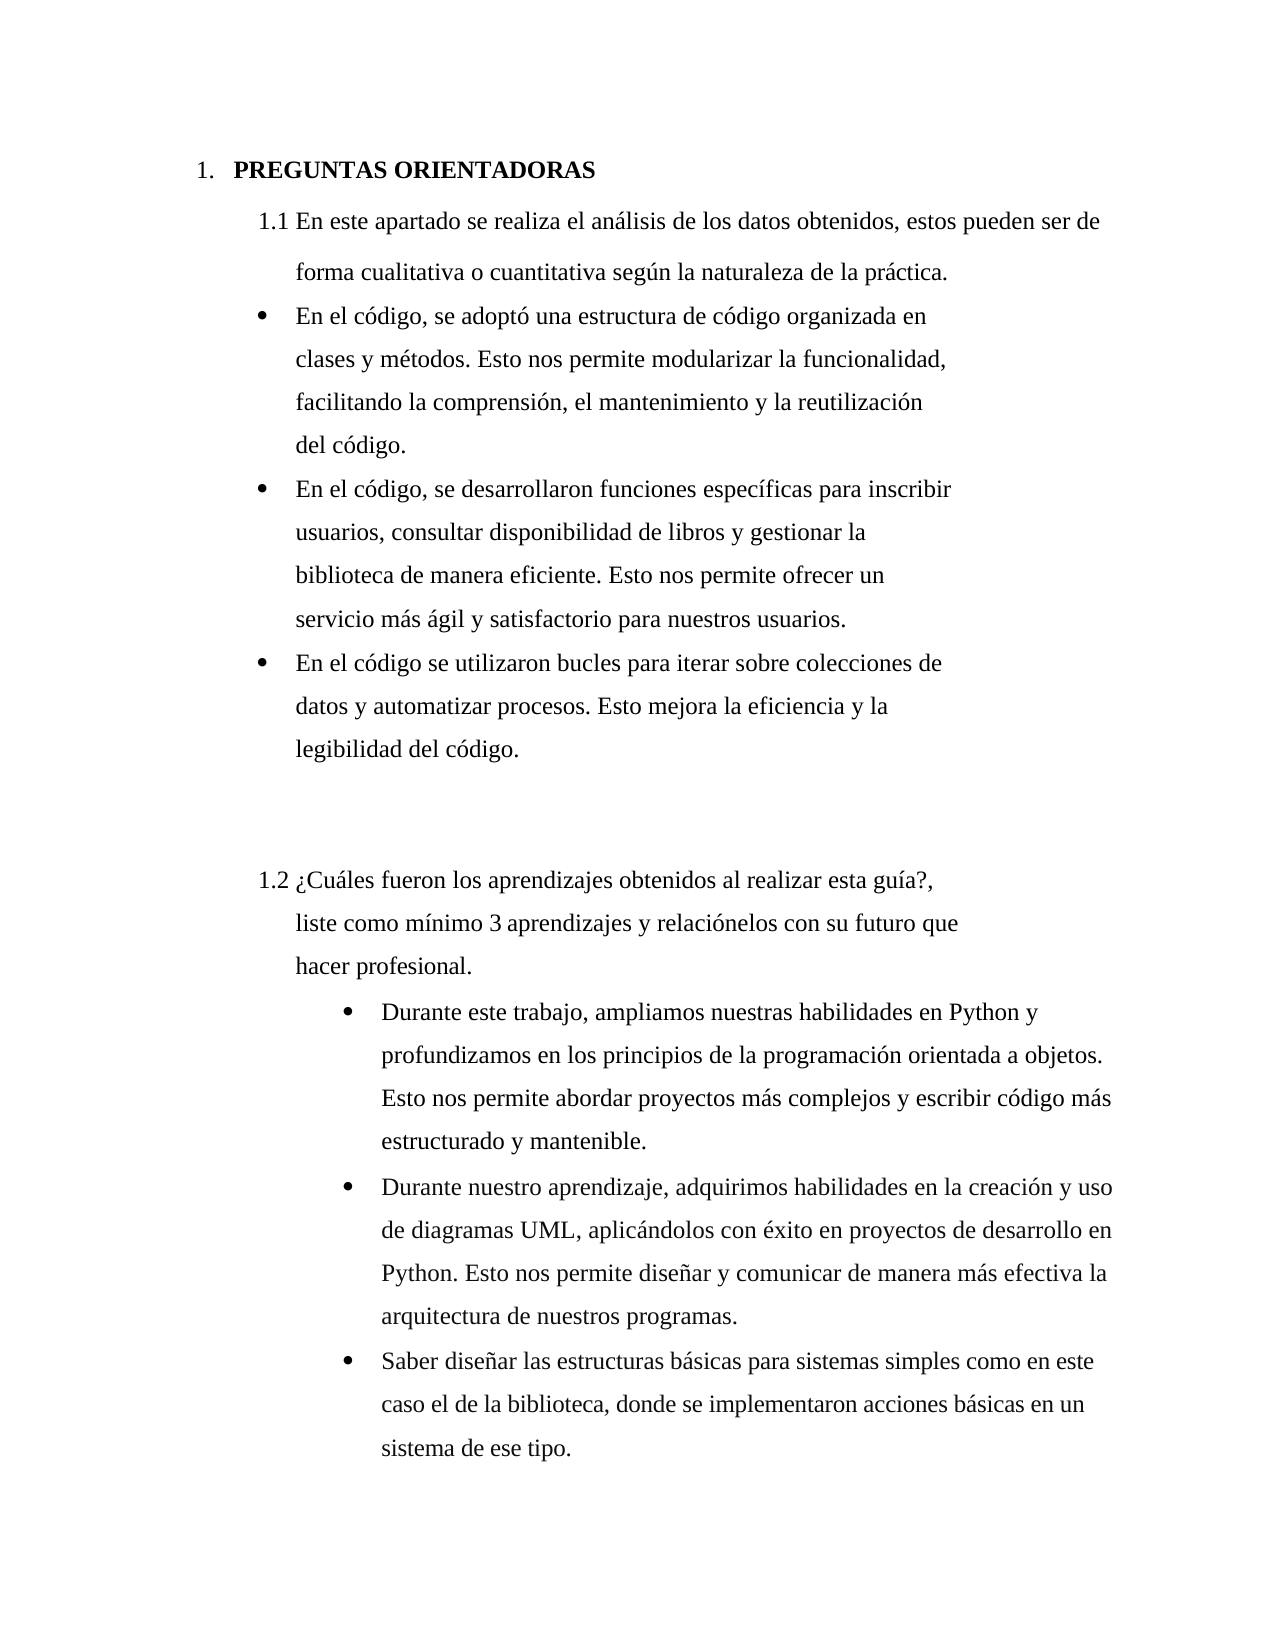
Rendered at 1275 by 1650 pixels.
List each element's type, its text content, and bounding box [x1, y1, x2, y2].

list PREGUNTAS ORIENTADORAS [196, 155, 1127, 184]
list ¿Cuáles fueron los aprendizajes obtenidos al realizar esta guía?, liste como mínimo 3 aprendizajes y relaciónelos con su futuro que hacer profesional. [258, 865, 970, 980]
list En este apartado se realiza el análisis de los datos obtenidos, estos pueden ser de [258, 206, 1127, 235]
list En el código, se adoptó una estructura de código organizada en clases y métodos. Esto nos permite modularizar la funcionalidad, facilitando la comprensión, el mantenimiento y la reutilización del código. [258, 301, 956, 459]
list En el código se utilizaron bucles para iterar sobre colecciones de datos y automatizar procesos. Esto mejora la eficiencia y la legibilidad del código. [258, 648, 956, 763]
list Saber diseñar las estructuras básicas para sistemas simples como en este caso el de la biblioteca, donde se implementaron acciones básicas en un sistema de ese tipo. [344, 1346, 1127, 1461]
list Durante nuestro aprendizaje, adquirimos habilidades en la creación y uso de diagramas UML, aplicándolos con éxito en proyectos de desarrollo en Python. Esto nos permite diseñar y comunicar de manera más efectiva la arquitectura de nuestros programas. [344, 1172, 1127, 1330]
list En el código, se desarrollaron funciones específicas para inscribir usuarios, consultar disponibilidad de libros y gestionar la biblioteca de manera eficiente. Esto nos permite ofrecer un servicio más ágil y satisfactorio para nuestros usuarios. [258, 474, 956, 632]
text forma cualitativa o cuantitativa según la naturaleza de la práctica. [295, 257, 1127, 286]
list Durante este trabajo, ampliamos nuestras habilidades en Python y profundizamos en los principios de la programación orientada a objetos. Esto nos permite abordar proyectos más complejos y escribir código más estructurado y mantenible. [344, 997, 1127, 1155]
